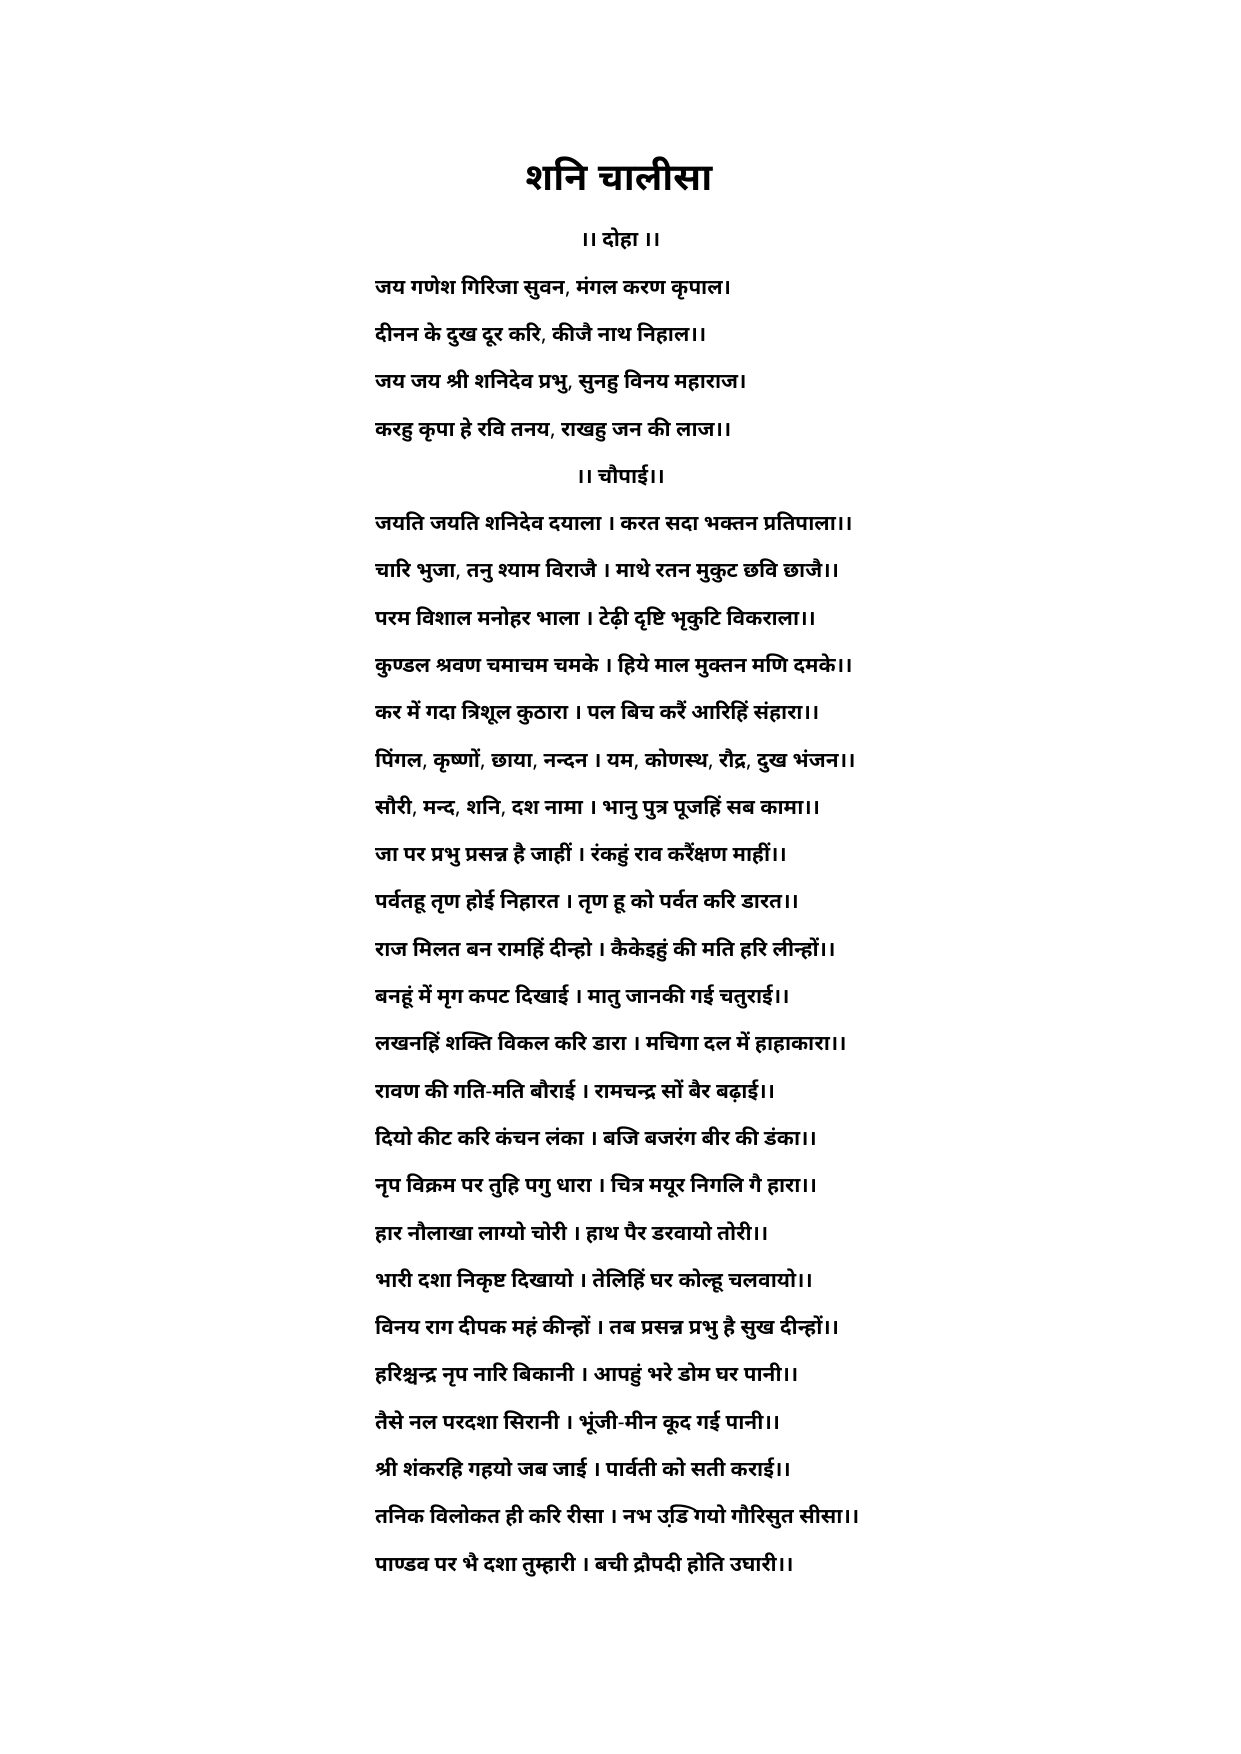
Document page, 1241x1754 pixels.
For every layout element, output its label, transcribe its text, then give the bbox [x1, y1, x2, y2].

text सौरी, मन्द, शनि, दश नामा । भानु पुत्र पूजहिं सब कामा।। [375, 792, 1090, 820]
text तैसे नल परदशा सिरानी । भूंजी-मीन कूद गई पानी।। [375, 1407, 1090, 1435]
text नृप विक्रम पर तुहि पगु धारा । चित्र मयूर निगलि गै हारा।। [375, 1170, 1090, 1199]
text कुण्डल श्रवण चमाचम चमके । हिये माल मुक्तन मणि दमके।। [375, 650, 1090, 678]
text श्री शंकरहि गहयो जब जाई । पार्वती को सती कराई।। [375, 1454, 1090, 1482]
text लखनहिं शक्ति विकल करि डारा । मचिगा दल में हाहाकारा।। [375, 1028, 1090, 1057]
text ।। चौपाई।। [150, 461, 1090, 489]
text विनय राग दीपक महं कीन्हों । तब प्रसन्न प्रभु है सुख दीन्हों।। [375, 1312, 1090, 1341]
text जयति जयति शनिदेव दयाला । करत सदा भक्तन प्रतिपाला।। [375, 508, 1090, 537]
text जा पर प्रभु प्रसन्न है जाहीं । रंकहुं राव करैंक्षण माहीं।। [375, 839, 1090, 868]
text तनिक विलोकत ही करि रीसा । नभ उडि़ गयो गौरिसुत सीसा।। [375, 1501, 1090, 1530]
text हरिश्चन्द्र नृप नारि बिकानी । आपहुं भरे डोम घर पानी।। [375, 1359, 1090, 1388]
text रावण की गति-मति बौराई । रामचन्द्र सों बैर बढ़ाई।। [375, 1076, 1090, 1104]
text पाण्डव पर भै दशा तुम्हारी । बची द्रौपदी होति उघारी।। [375, 1549, 1090, 1577]
text दीनन के दुख दूर करि, कीजै नाथ निहाल।। [375, 319, 1090, 347]
text जय गणेश गिरिजा सुवन, मंगल करण कृपाल। [375, 272, 1090, 300]
text कर में गदा त्रिशूल कुठारा । पल बिच करैं आरिहिं संहारा।। [375, 697, 1090, 726]
text चारि भुजा, तनु श्याम विराजै । माथे रतन मुकुट छवि छाजै।। [375, 556, 1090, 584]
text ।। दोहा ।। [150, 224, 1090, 253]
text परम विशाल मनोहर भाला । टेढ़ी दृष्टि भृकुटि विकराला।। [375, 603, 1090, 631]
text राज मिलत बन रामहिं दीन्हो । कैकेइहुं की मति हरि लीन्हों।। [375, 934, 1090, 962]
text पिंगल, कृष्णों, छाया, नन्दन । यम, कोणस्थ, रौद्र, दुख भंजन।। [375, 745, 1090, 773]
text दियो कीट करि कंचन लंका । बजि बजरंग बीर की डंका।। [375, 1123, 1090, 1151]
text जय जय श्री शनिदेव प्रभु, सुनहु विनय महाराज। [375, 366, 1090, 395]
text हार नौलाखा लाग्यो चोरी । हाथ पैर डरवायो तोरी।। [375, 1218, 1090, 1246]
text भारी दशा निकृष्ट दिखायो । तेलिहिं घर कोल्हू चलवायो।। [375, 1265, 1090, 1293]
text पर्वतहू तृण होई निहारत । तृण हू को पर्वत करि डारत।। [375, 887, 1090, 915]
text करहु कृपा हे रवि तनय, राखहु जन की लाज।। [375, 414, 1090, 442]
text शनि चालीसा [525, 150, 1090, 201]
text बनहूं में मृग कपट दिखाई । मातु जानकी गई चतुराई।। [375, 981, 1090, 1009]
